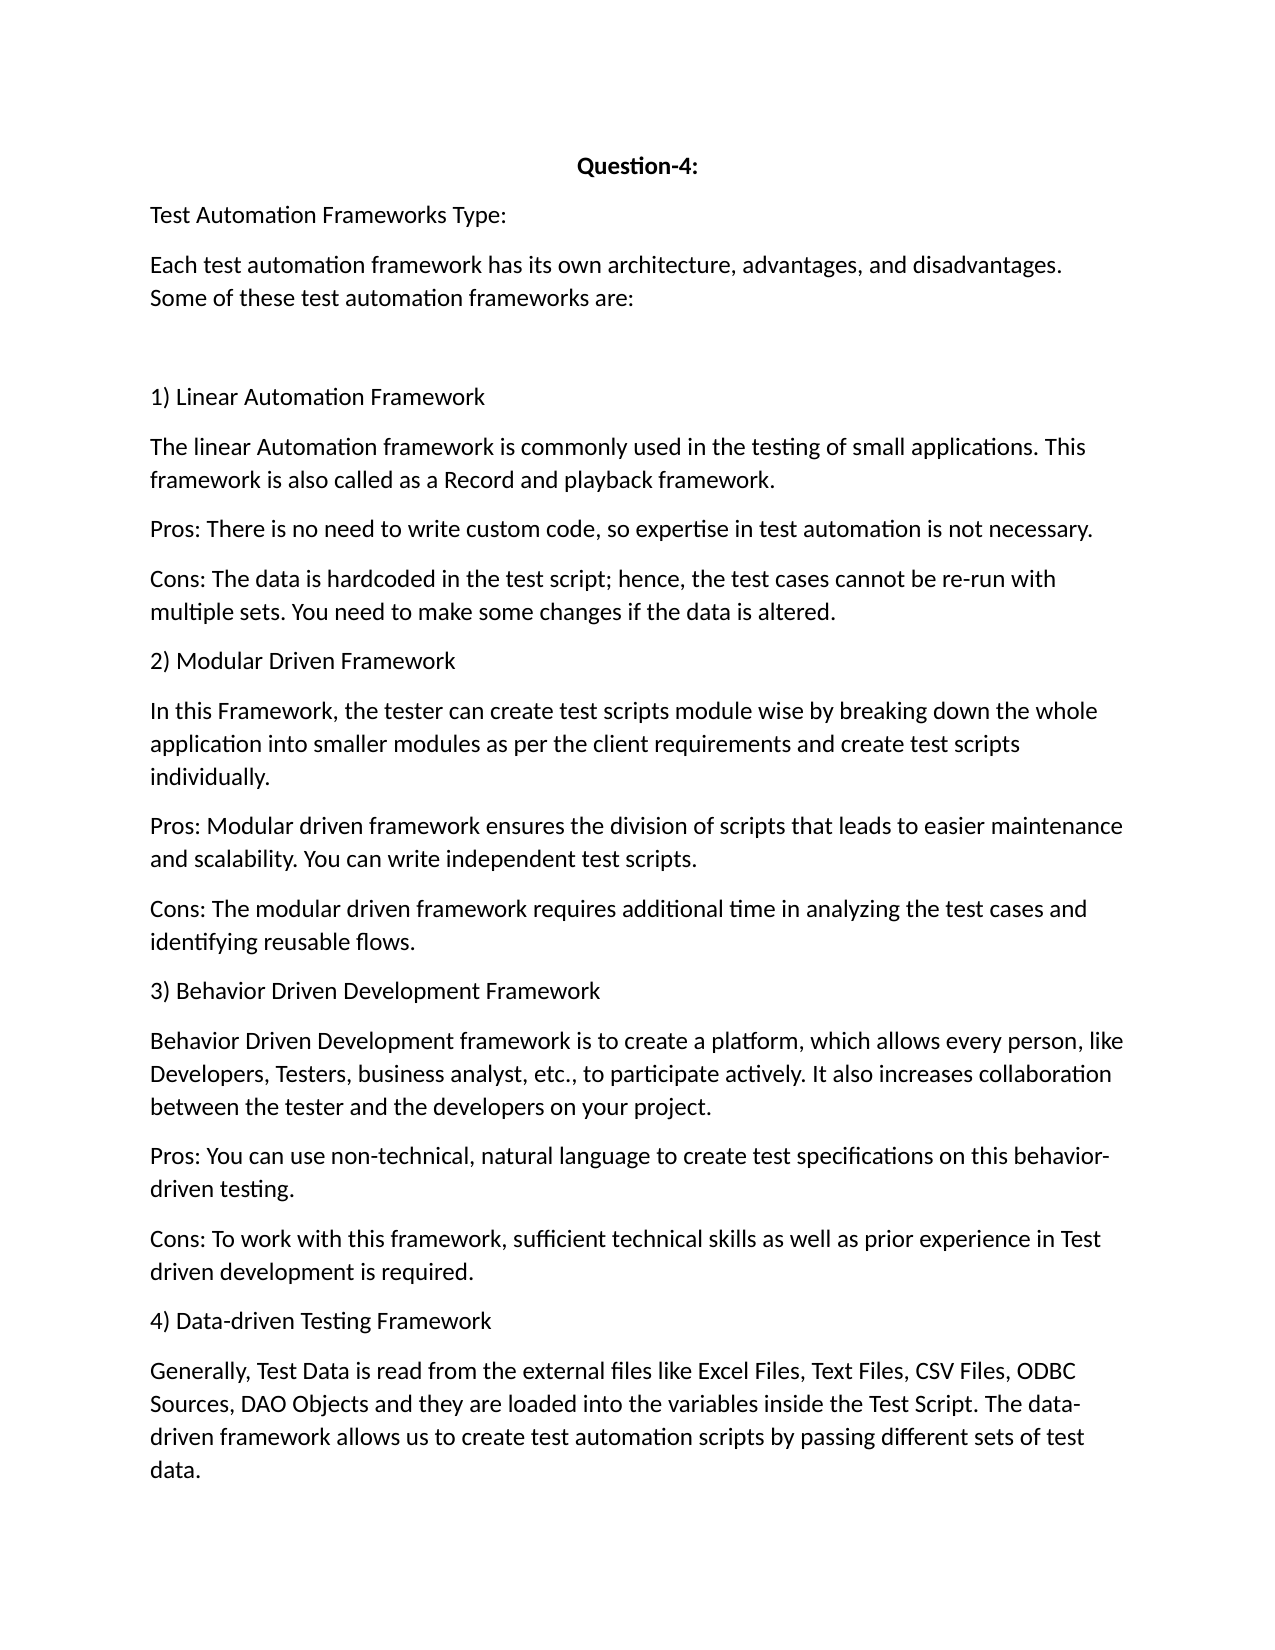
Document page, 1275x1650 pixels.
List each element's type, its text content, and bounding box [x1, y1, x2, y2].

text 3) Behavior Driven Development Framework [150, 975, 1125, 1006]
text Test Automation Frameworks Type: [150, 199, 1125, 230]
text Each test automation framework has its own architecture, advantages, and disadvantages. Some of these test automation frameworks are: [150, 249, 1125, 313]
text 4) Data-driven Testing Framework [150, 1305, 1125, 1336]
text Cons: The modular driven framework requires additional time in analyzing the test cases and identifying reusable flows. [150, 893, 1125, 956]
text Behavior Driven Development framework is to create a platform, which allows every person, like Developers, Testers, business analyst, etc., to participate actively. It also increases collaboration between the tester and the developers on your project. [150, 1025, 1125, 1121]
text Cons: The data is hardcoded in the test script; hence, the test cases cannot be re-run with multiple sets. You need to make some changes if the data is altered. [150, 563, 1125, 626]
text 2) Modular Driven Framework [150, 645, 1125, 676]
text Pros: There is no need to write custom code, so expertise in test automation is not necessary. [150, 513, 1125, 544]
text Pros: Modular driven framework ensures the division of scripts that leads to easier maintenance and scalability. You can write independent test scripts. [150, 810, 1125, 874]
text Pros: You can use non-technical, natural language to create test specifications on this behavior-driven testing. [150, 1140, 1125, 1204]
text In this Framework, the tester can create test scripts module wise by breaking down the whole application into smaller modules as per the client requirements and create test scripts individually. [150, 695, 1125, 791]
text Generally, Test Data is read from the external files like Excel Files, Text Files, CSV Files, ODBC Sources, DAO Objects and they are loaded into the variables inside the Test Script. The data-driven framework allows us to create test automation scripts by passing different sets of test data. [150, 1355, 1125, 1484]
text Cons: To work with this framework, sufficient technical skills as well as prior experience in Test driven development is required. [150, 1223, 1125, 1286]
text Question-4: [150, 150, 1125, 181]
text The linear Automation framework is commonly used in the testing of small applications. This framework is also called as a Record and playback framework. [150, 431, 1125, 494]
text 1) Linear Automation Framework [150, 381, 1125, 412]
